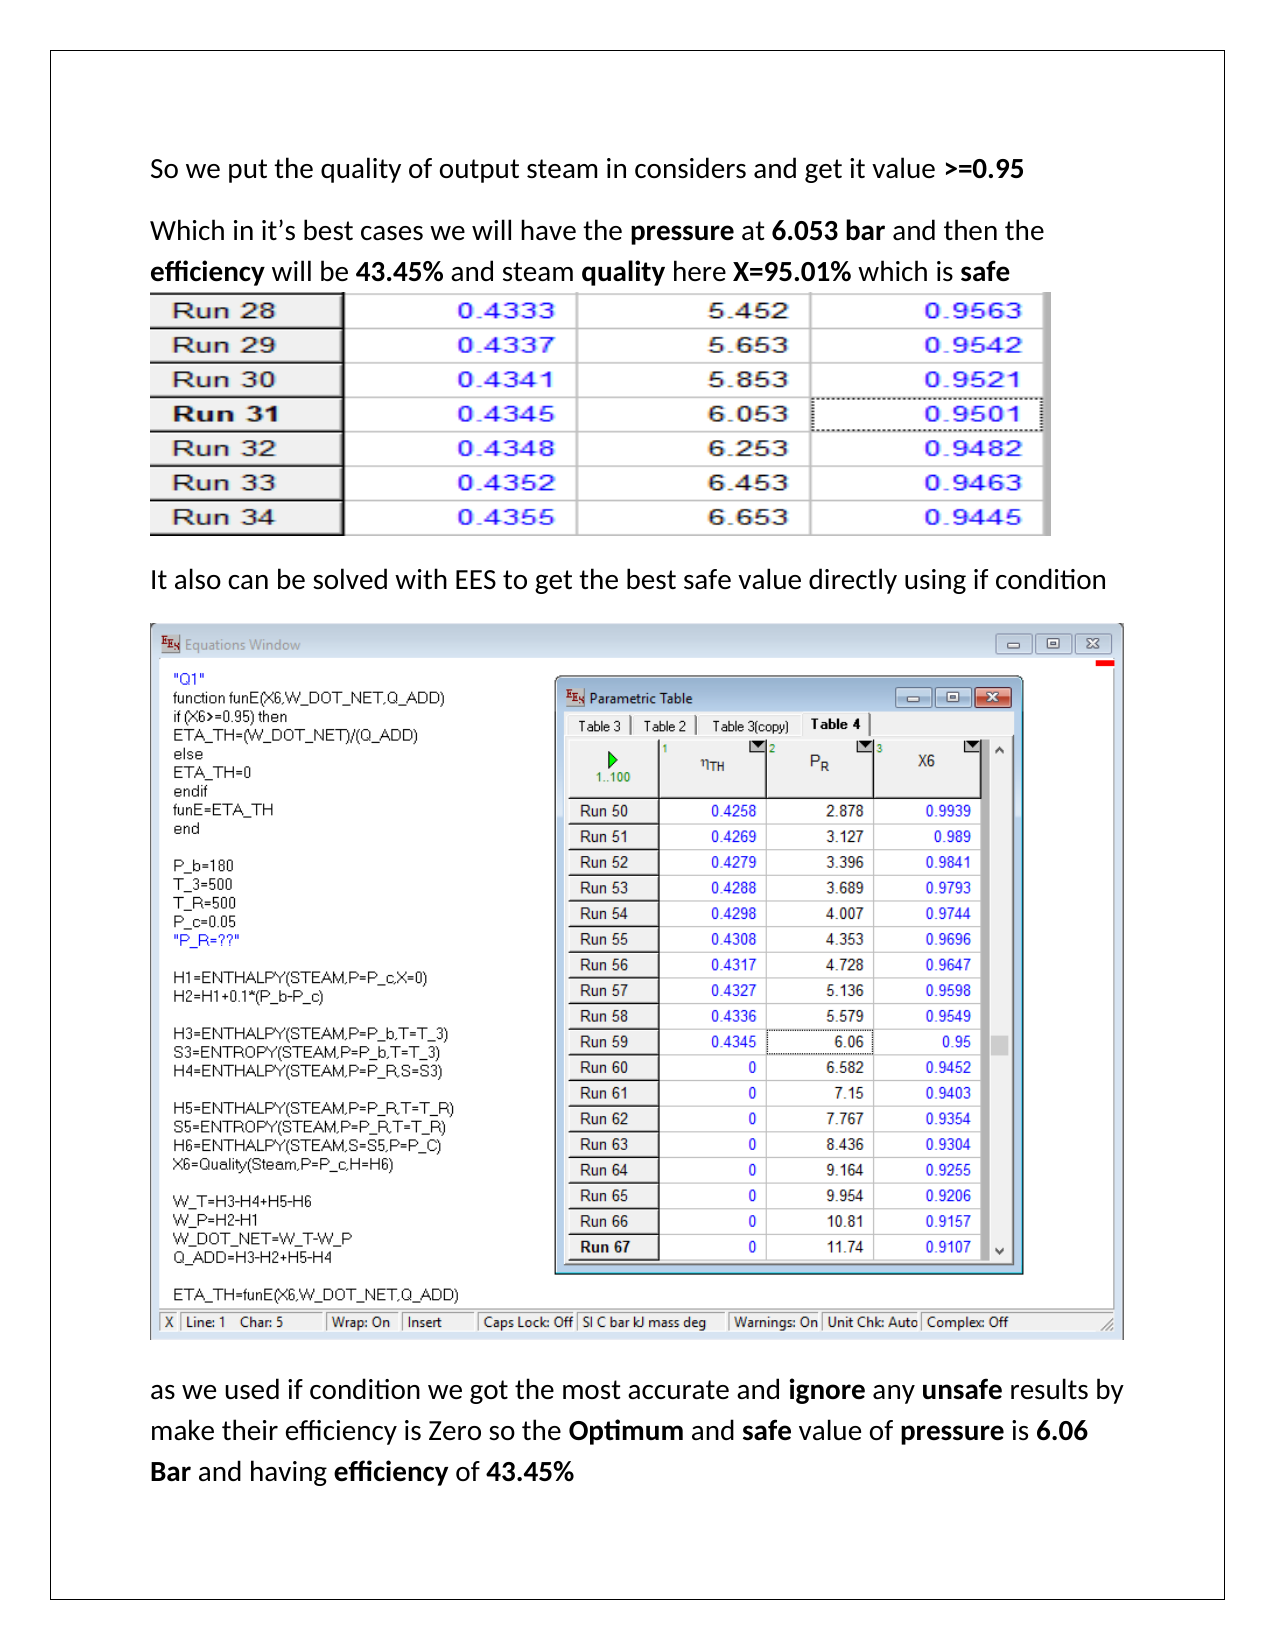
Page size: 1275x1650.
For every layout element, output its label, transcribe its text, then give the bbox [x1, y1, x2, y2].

text It also can be solved with EES to get the best safe value directly using if condition [150, 561, 1125, 597]
text So we put the quality of output steam in considers and get it value >=0.95 [150, 150, 1125, 186]
picture [150, 623, 1124, 1340]
picture [150, 292, 1051, 536]
